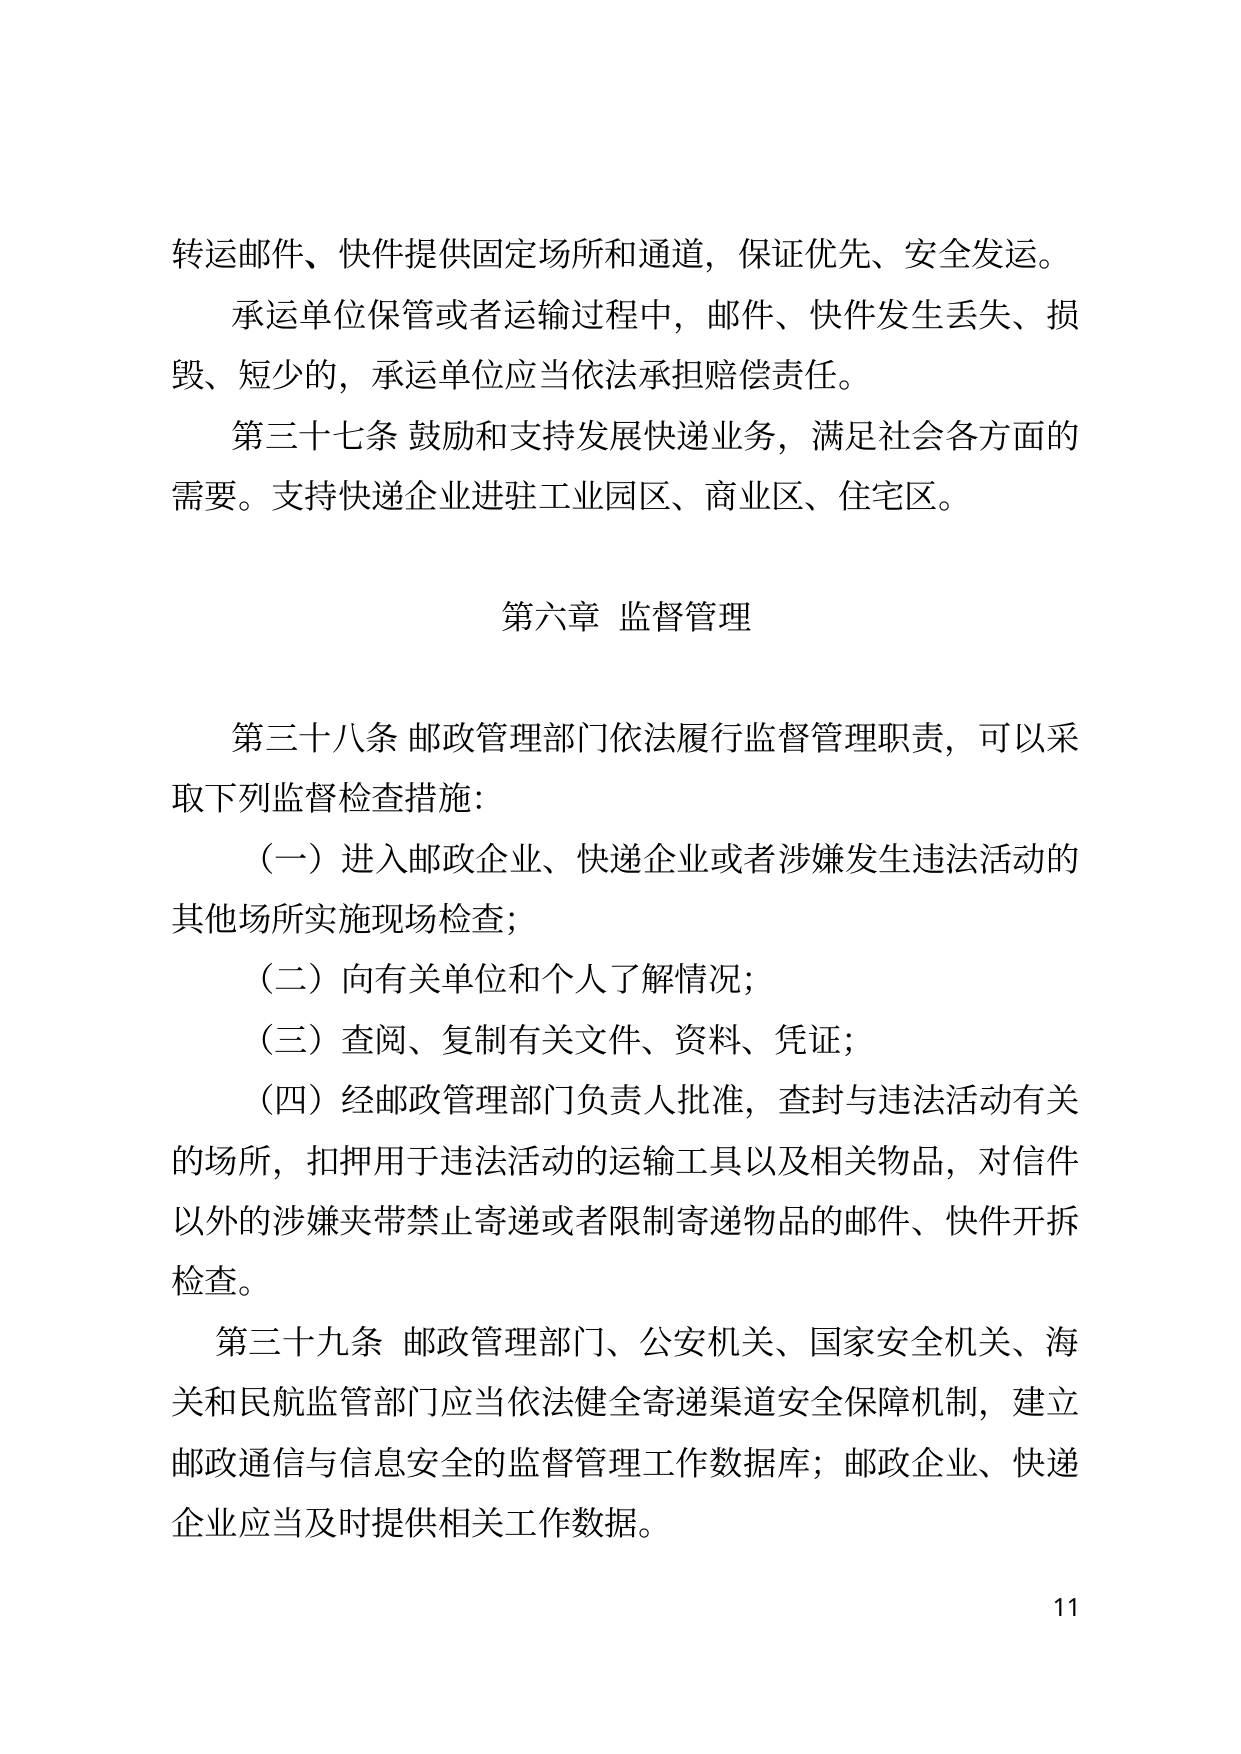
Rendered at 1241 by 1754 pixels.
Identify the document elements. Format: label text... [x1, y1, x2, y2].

text 第三十八条 邮政管理部门依法履行监督管理职责，可以采取下列监督检查措施： [171, 702, 1081, 823]
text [171, 218, 1081, 279]
text 第三十九条 邮政管理部门、公安机关、国家安全机关、海关和民航监管部门应当依法健全寄递渠道安全保障机制，建立邮政通信与信息安全的监督管理工作数据库；邮政企业、快递企业应当及时提供相关工作数据。 [171, 1306, 1081, 1548]
text 第三十七条 鼓励和支持发展快递业务，满足社会各方面的需要。支持快递企业进驻工业园区、商业区、住宅区。 [171, 400, 1081, 521]
text 承运单位保管或者运输过程中，邮件、快件发生丢失、损毁、短少的，承运单位应当依法承担赔偿责任。 [171, 279, 1081, 400]
text （四）经邮政管理部门负责人批准，查封与违法活动有关的场所，扣押用于违法活动的运输工具以及相关物品，对信件以外的涉嫌夹带禁止寄递或者限制寄递物品的邮件、快件开拆检查。 [171, 1064, 1081, 1306]
text （一）进入邮政企业、快递企业或者涉嫌发生违法活动的其他场所实施现场检查； [171, 823, 1081, 943]
text （二）向有关单位和个人了解情况； [171, 943, 1081, 1004]
text （三）查阅、复制有关文件、资料、凭证； [171, 1004, 1081, 1064]
text 第六章 监督管理 [171, 581, 1081, 641]
